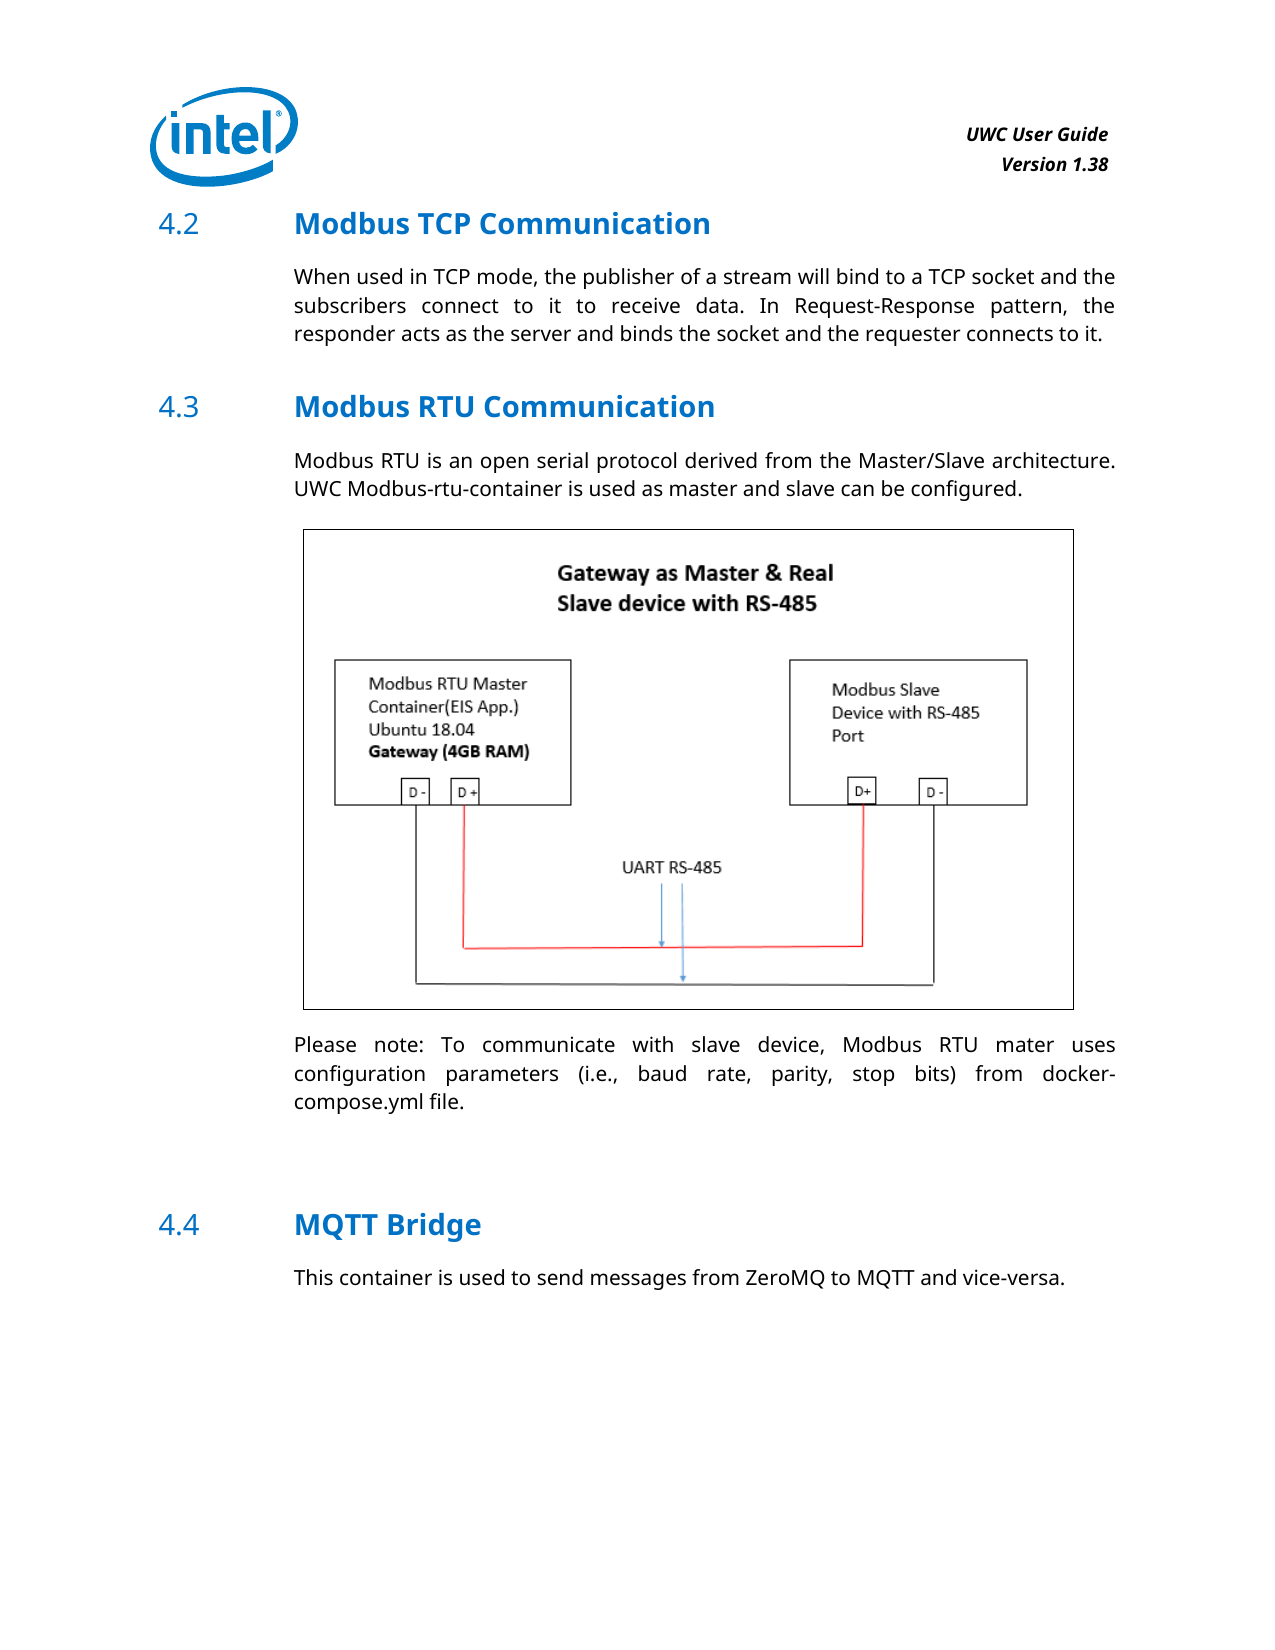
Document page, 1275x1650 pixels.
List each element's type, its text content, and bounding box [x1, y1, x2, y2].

subtitle Modbus TCP Communication [158, 206, 1117, 242]
text Please note: To communicate with slave device, Modbus RTU mater uses configuration parameters (i.e., baud rate, parity, stop bits) from docker-compose.yml file. [294, 1030, 1117, 1116]
subtitle Modbus RTU Communication [158, 389, 1117, 425]
text Modbus RTU is an open serial protocol derived from the Master/Slave architecture. UWC Modbus-rtu-container is used as master and slave can be configured. [294, 446, 1117, 503]
subtitle MQTT Bridge [158, 1207, 1117, 1242]
text When used in TCP mode, the publisher of a stream will bind to a TCP socket and the subscribers connect to it to receive data. In Request-Response pattern, the responder acts as the server and binds the socket and the requester connects to it. [294, 262, 1117, 348]
text This container is used to send messages from ZeroMQ to MQTT and vice-versa. [294, 1263, 1117, 1291]
picture [304, 530, 1073, 1009]
